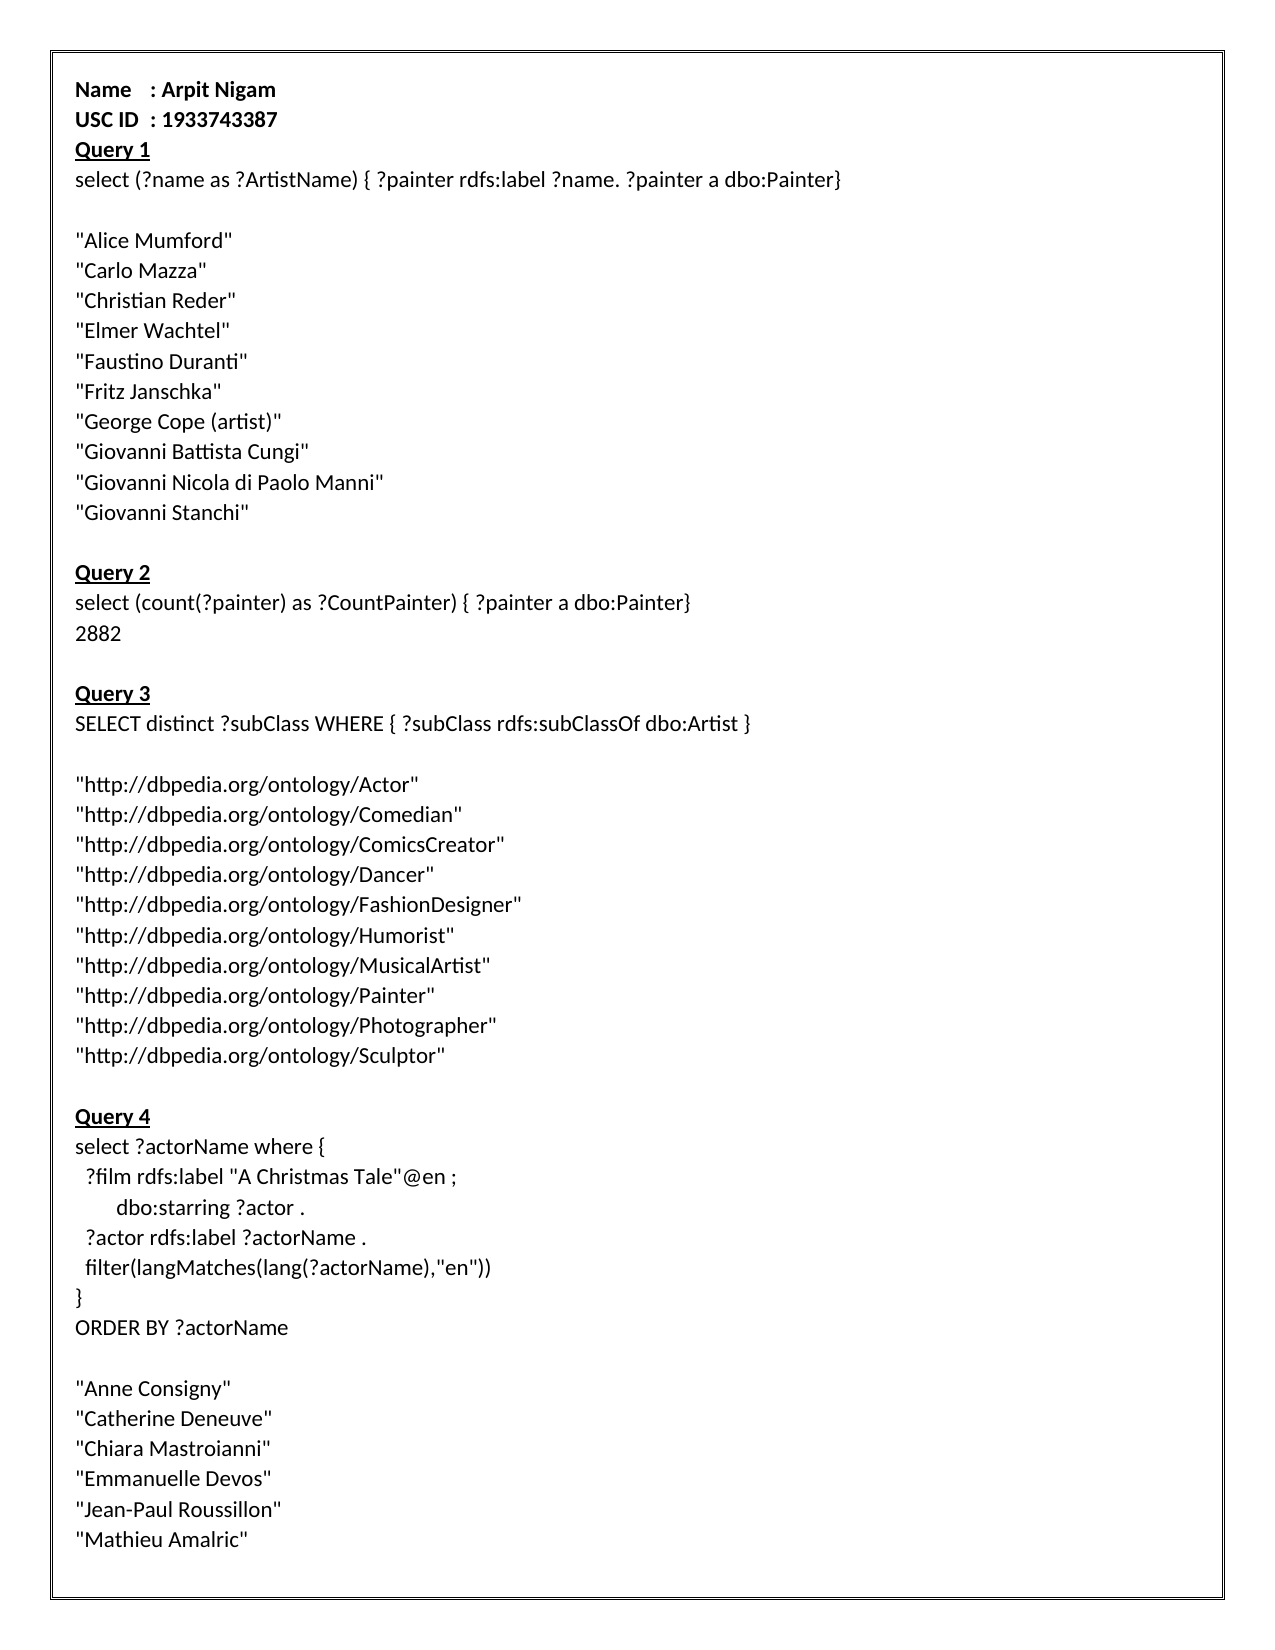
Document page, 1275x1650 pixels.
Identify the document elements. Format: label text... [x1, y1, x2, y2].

text USC ID : 1933743387 [75, 105, 1200, 133]
text "http://dbpedia.org/ontology/Actor" [75, 770, 1200, 798]
text "Giovanni Nicola di Paolo Manni" [75, 468, 1200, 496]
text SELECT distinct ?subClass WHERE { ?subClass rdfs:subClassOf dbo:Artist } [75, 709, 1200, 737]
text Query 4 [75, 1102, 1200, 1130]
text "Mathieu Amalric" [75, 1525, 1200, 1553]
text filter(langMatches(lang(?actorName),"en")) [75, 1253, 1200, 1281]
text "http://dbpedia.org/ontology/Dancer" [75, 860, 1200, 888]
text } [75, 1283, 1200, 1311]
text "Giovanni Stanchi" [75, 498, 1200, 526]
text "Alice Mumford" [75, 226, 1200, 254]
text Query 2 [75, 558, 1200, 586]
text "Anne Consigny" [75, 1374, 1200, 1402]
text 2882 [75, 619, 1200, 647]
text "Jean-Paul Roussillon" [75, 1495, 1200, 1523]
text "Christian Reder" [75, 286, 1200, 314]
text Query 1 [75, 135, 1200, 163]
text "Giovanni Battista Cungi" [75, 437, 1200, 466]
text "Catherine Deneuve" [75, 1404, 1200, 1432]
text "Elmer Wachtel" [75, 317, 1200, 345]
text "http://dbpedia.org/ontology/Humorist" [75, 921, 1200, 949]
text select (count(?painter) as ?CountPainter) { ?painter a dbo:Painter} [75, 588, 1200, 617]
text "Fritz Janschka" [75, 377, 1200, 405]
text Query 3 [75, 679, 1200, 707]
text "Carlo Mazza" [75, 256, 1200, 284]
text "http://dbpedia.org/ontology/Photographer" [75, 1011, 1200, 1039]
text select (?name as ?ArtistName) { ?painter rdfs:label ?name. ?painter a dbo:Painter} [75, 166, 1200, 194]
text ORDER BY ?actorName [75, 1313, 1200, 1342]
text "http://dbpedia.org/ontology/FashionDesigner" [75, 891, 1200, 919]
text "George Cope (artist)" [75, 407, 1200, 435]
text "http://dbpedia.org/ontology/Comedian" [75, 800, 1200, 828]
text "http://dbpedia.org/ontology/Sculptor" [75, 1042, 1200, 1070]
text dbo:starring ?actor . [75, 1193, 1200, 1221]
text "Faustino Duranti" [75, 347, 1200, 375]
text Name : Arpit Nigam [75, 75, 1200, 103]
text "Emmanuelle Devos" [75, 1464, 1200, 1493]
text select ?actorName where { [75, 1132, 1200, 1160]
text ?actor rdfs:label ?actorName . [75, 1223, 1200, 1251]
text "http://dbpedia.org/ontology/MusicalArtist" [75, 951, 1200, 979]
text "Chiara Mastroianni" [75, 1434, 1200, 1462]
text "http://dbpedia.org/ontology/ComicsCreator" [75, 830, 1200, 858]
text ?film rdfs:label "A Christmas Tale"@en ; [75, 1162, 1200, 1191]
text "http://dbpedia.org/ontology/Painter" [75, 981, 1200, 1009]
